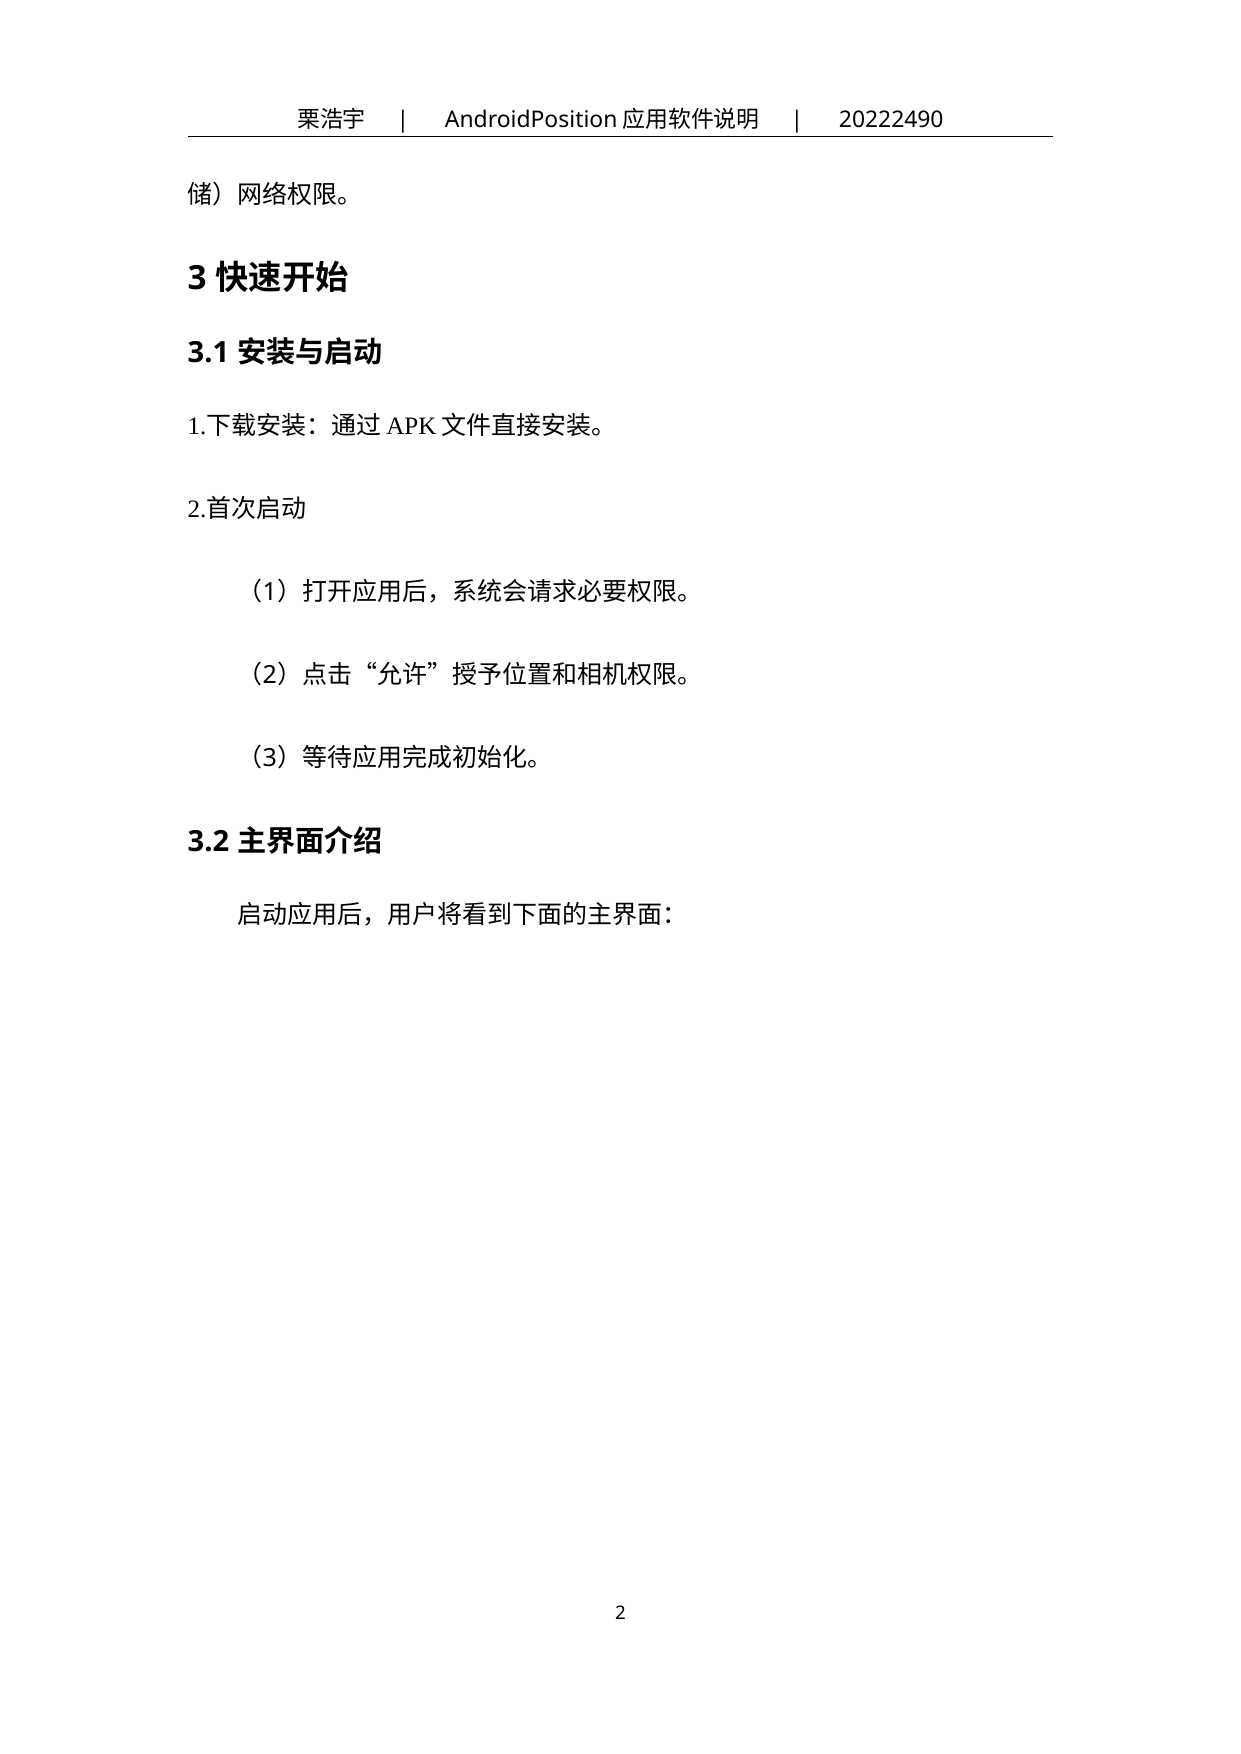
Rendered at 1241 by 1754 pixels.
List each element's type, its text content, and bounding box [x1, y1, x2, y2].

text 2.首次启动 [187, 474, 1053, 539]
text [187, 160, 1053, 225]
text （2）点击“允许”授予位置和相机权限。 [187, 640, 1053, 705]
text 启动应用后，用户将看到下面的主界面： [187, 880, 1053, 945]
text 3.2 主界面介绍 [187, 807, 1053, 872]
text 3 快速开始 [187, 243, 1053, 308]
text （1）打开应用后，系统会请求必要权限。 [187, 557, 1053, 622]
text （3）等待应用完成初始化。 [187, 723, 1053, 788]
text 3.1 安装与启动 [187, 318, 1053, 383]
text 1.下载安装：通过APK文件直接安装。 [187, 391, 1053, 456]
